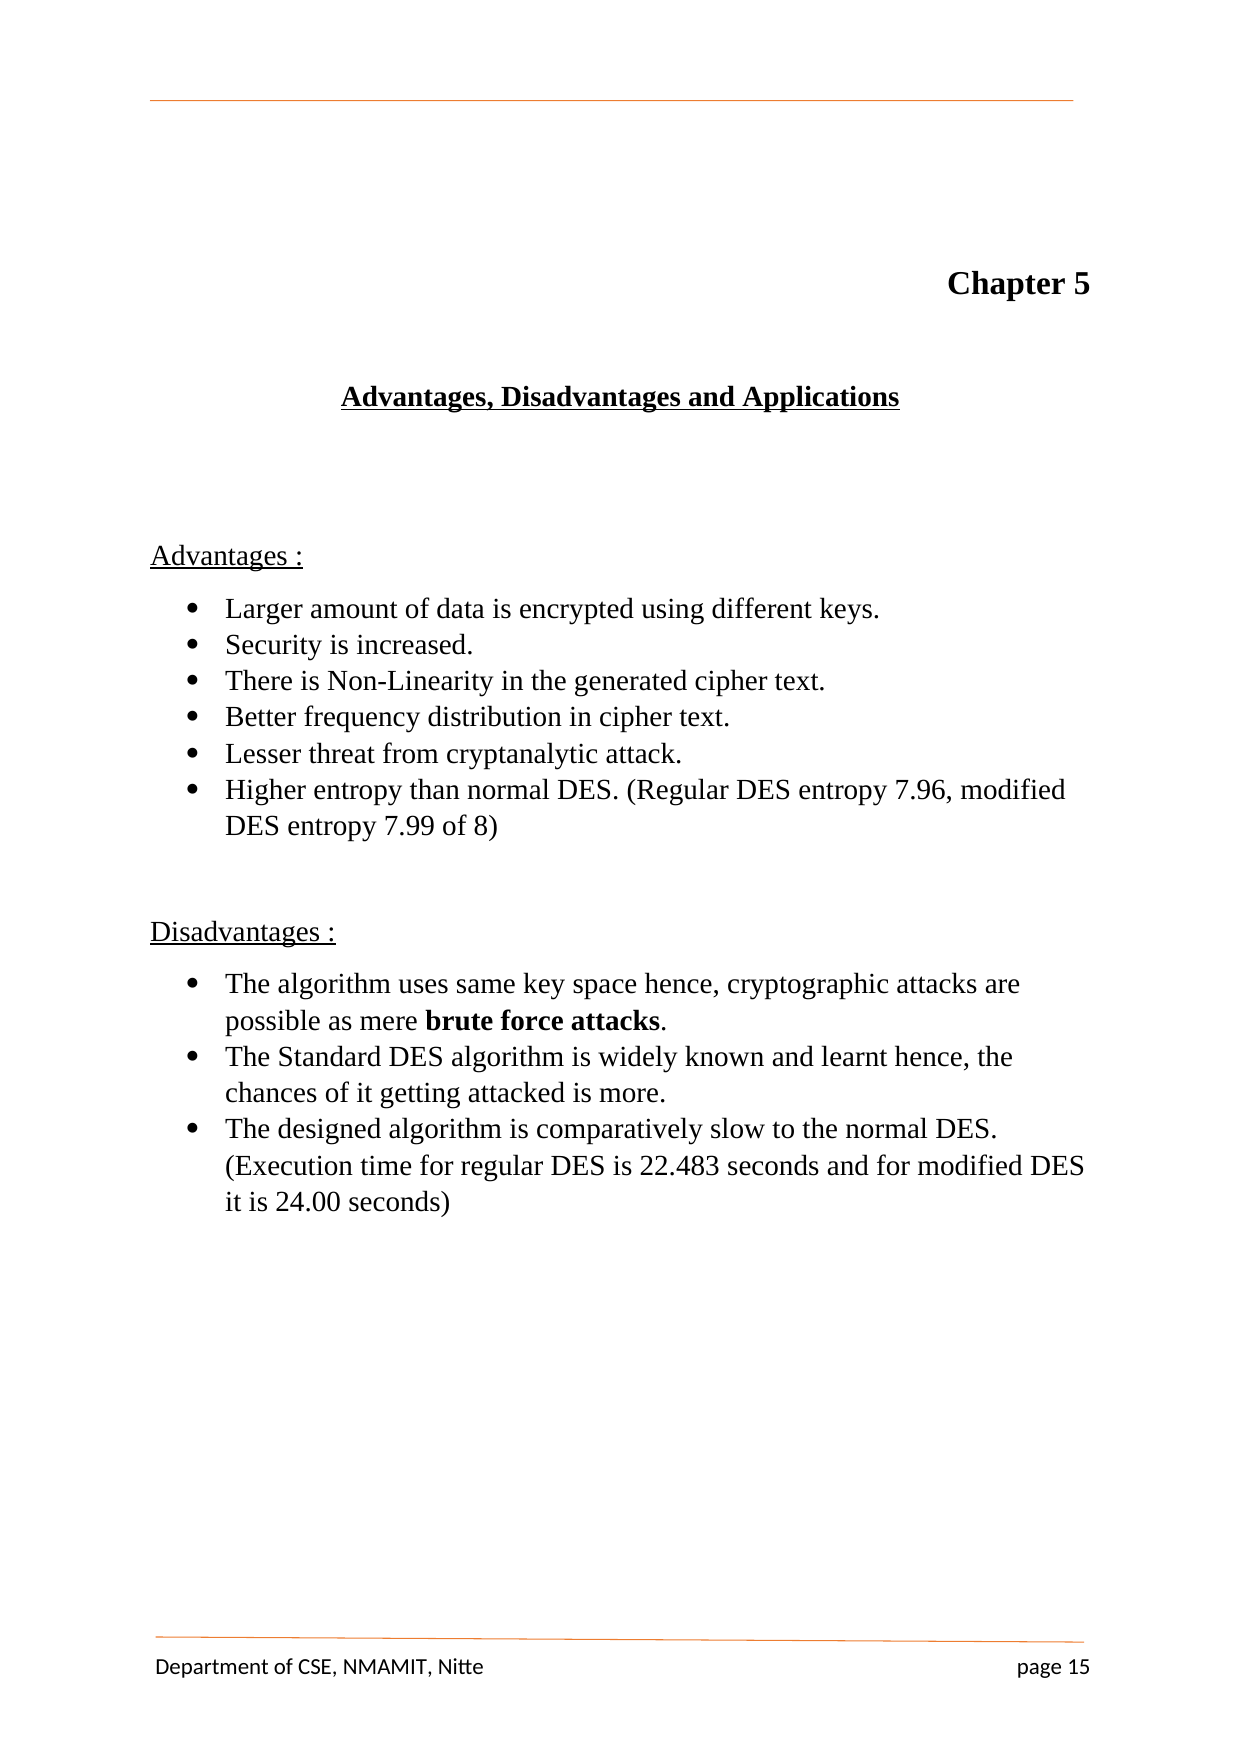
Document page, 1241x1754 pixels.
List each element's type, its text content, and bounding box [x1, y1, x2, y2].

list The designed algorithm is comparatively slow to the normal DES. (Execution time for regular DES is 22.483 seconds and for modified DES it is 24.00 seconds) [187, 1111, 1090, 1217]
list There is Non-Linearity in the generated cipher text. [187, 663, 1090, 697]
list The algorithm uses same key space hence, cryptographic attacks are possible as mere brute force attacks. [187, 967, 1090, 1036]
list Better frequency distribution in cipher text. [187, 699, 1090, 733]
text Advantages : [150, 538, 1090, 571]
list Higher entropy than normal DES. (Regular DES entropy 7.96, modified DES entropy 7.99 of 8) [187, 772, 1090, 842]
text Advantages, Disadvantages and Applications [150, 379, 1090, 413]
list The Standard DES algorithm is widely known and learnt hence, the chances of it getting attacked is more. [187, 1039, 1090, 1109]
list Larger amount of data is encrypted using different keys. [187, 591, 1090, 624]
text Disadvantages : [150, 914, 1090, 947]
list Security is increased. [187, 627, 1090, 661]
list Lesser threat from cryptanalytic attack. [187, 736, 1090, 769]
text Chapter 5 [150, 263, 1090, 302]
